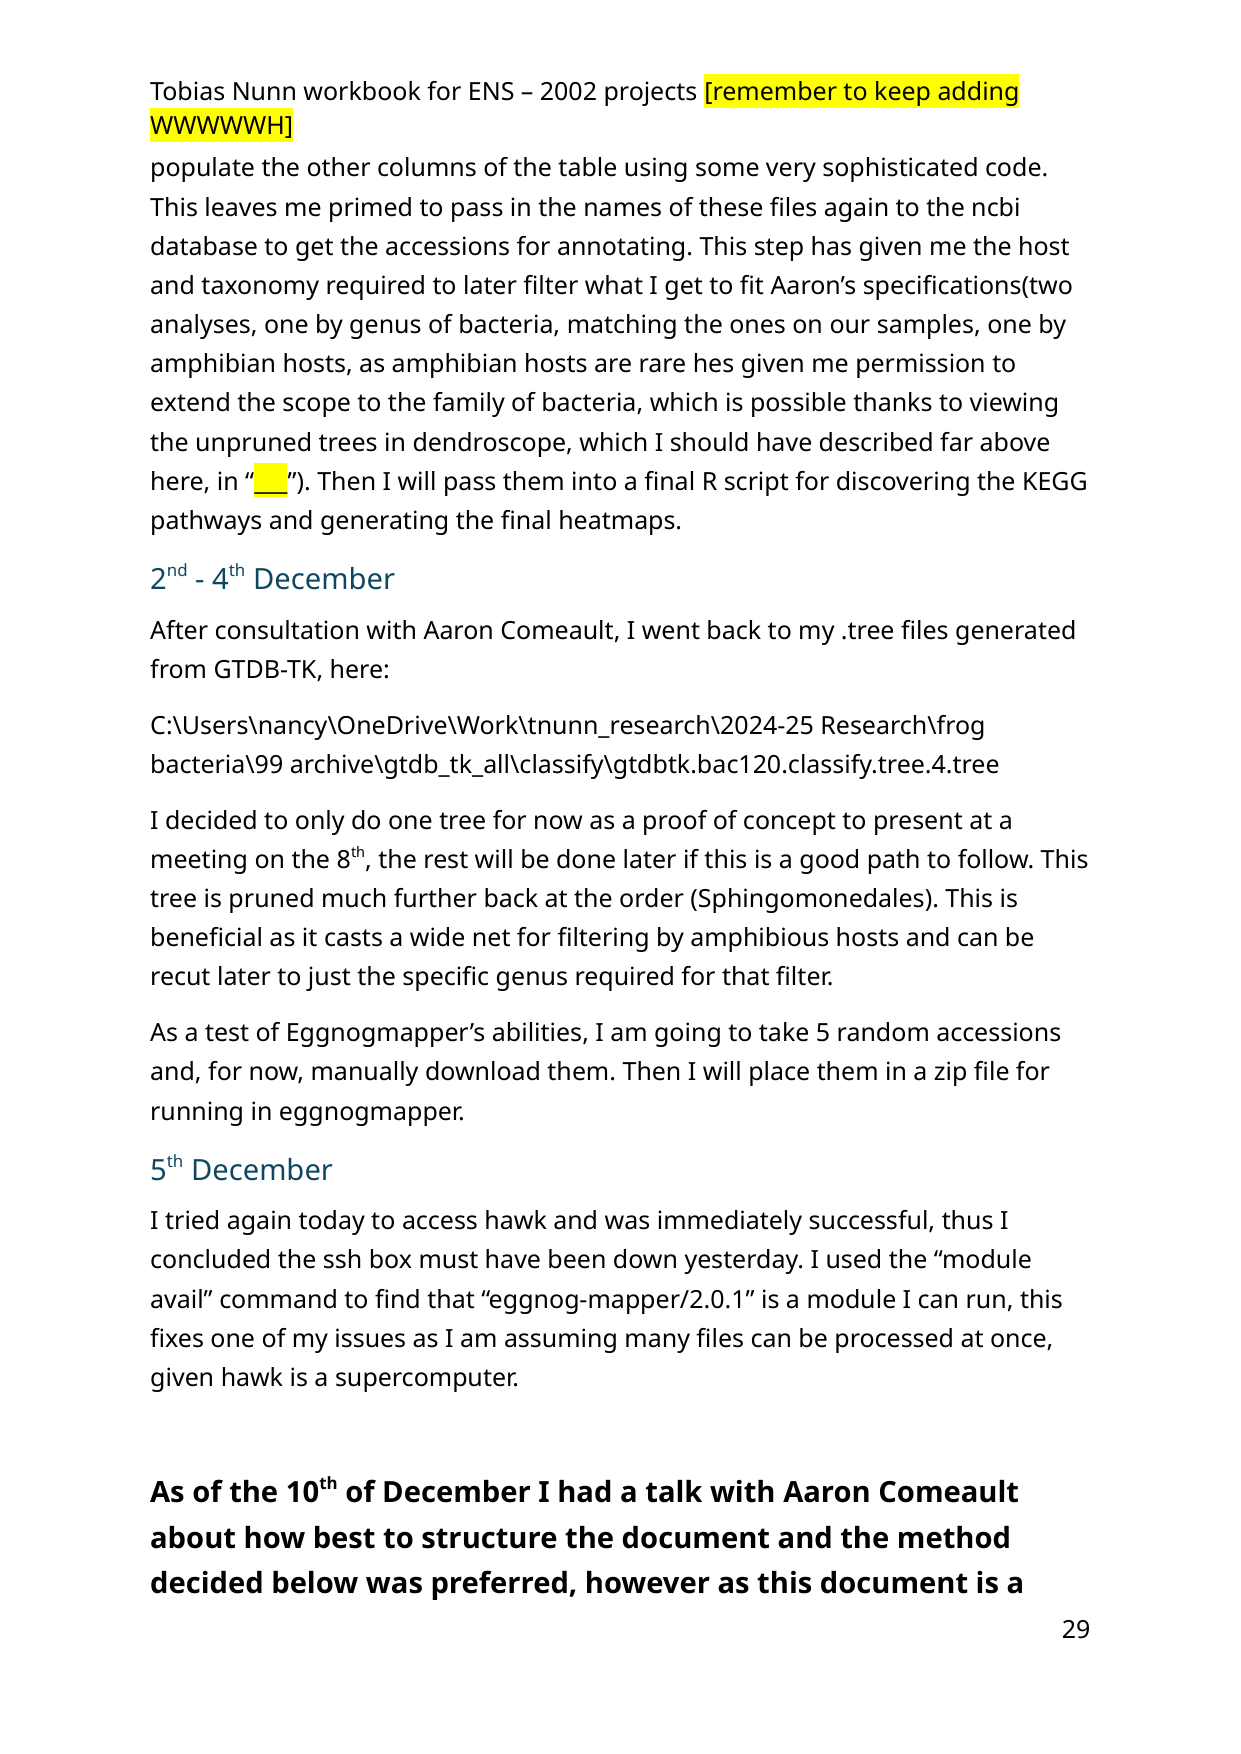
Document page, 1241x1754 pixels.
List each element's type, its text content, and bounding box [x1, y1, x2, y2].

text As a test of Eggnogmapper’s abilities, I am going to take 5 random accessions and, for now, manually download them. Then I will place them in a zip file for running in eggnogmapper. [150, 1015, 1090, 1127]
subtitle 2nd - 4th December [150, 558, 1090, 598]
text C:\Users\nancy\OneDrive\Work\tnunn_research\2024-25 Research\frog bacteria\99 archive\gtdb_tk_all\classify\gtdbtk.bac120.classify.tree.4.tree [150, 707, 1090, 781]
text I tried again today to access hawk and was immediately successful, thus I concluded the ssh box must have been down yesterday. I used the “module avail” command to find that “eggnog-mapper/2.0.1” is a module I can run, this fixes one of my issues as I am assuming many files can be processed at once, given hawk is a supercomputer. [150, 1203, 1090, 1394]
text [150, 1471, 1090, 1602]
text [150, 150, 1090, 537]
text I decided to only do one tree for now as a proof of concept to present at a meeting on the 8th, the rest will be done later if this is a good path to follow. This tree is pruned much further back at the order (Sphingomonedales). This is beneficial as it casts a wide net for filtering by amphibious hosts and can be recut later to just the specific genus required for that filter. [150, 802, 1090, 993]
text After consultation with Aaron Comeault, I went back to my .tree files generated from GTDB-TK, here: [150, 612, 1090, 686]
subtitle 5th December [150, 1149, 1090, 1189]
